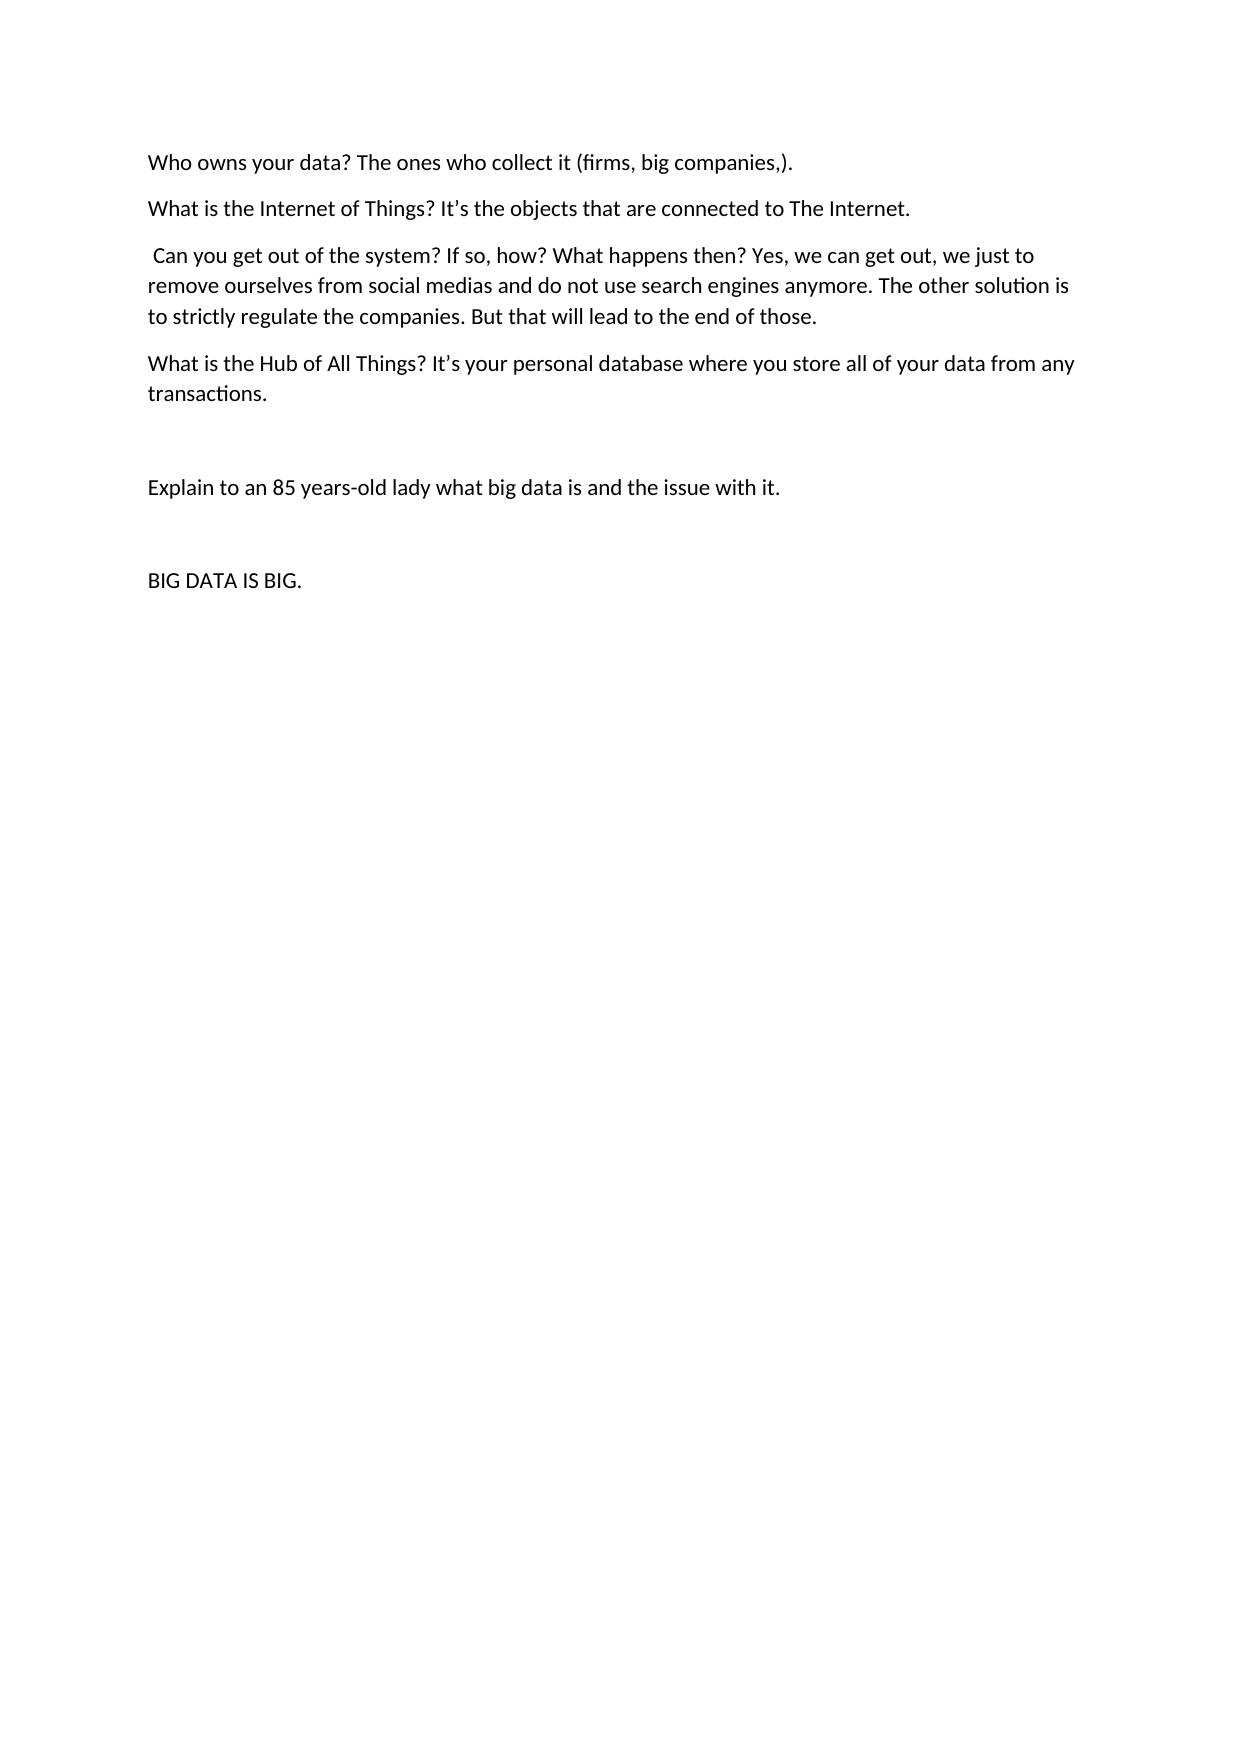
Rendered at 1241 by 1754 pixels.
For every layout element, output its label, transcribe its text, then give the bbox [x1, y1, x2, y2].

text What is the Internet of Things? It’s the objects that are connected to The Internet. [148, 194, 1093, 222]
text Explain to an 85 years-old lady what big data is and the issue with it. [148, 473, 1093, 501]
text What is the Hub of All Things? It’s your personal database where you store all of your data from any transactions. [148, 349, 1093, 407]
text Who owns your data? The ones who collect it (firms, big companies,). [148, 148, 1093, 176]
text BIG DATA IS BIG. [148, 566, 1093, 594]
text Can you get out of the system? If so, how? What happens then? Yes, we can get out, we just to remove ourselves from social medias and do not use search engines anymore. The other solution is to strictly regulate the companies. But that will lead to the end of those. [148, 241, 1093, 330]
